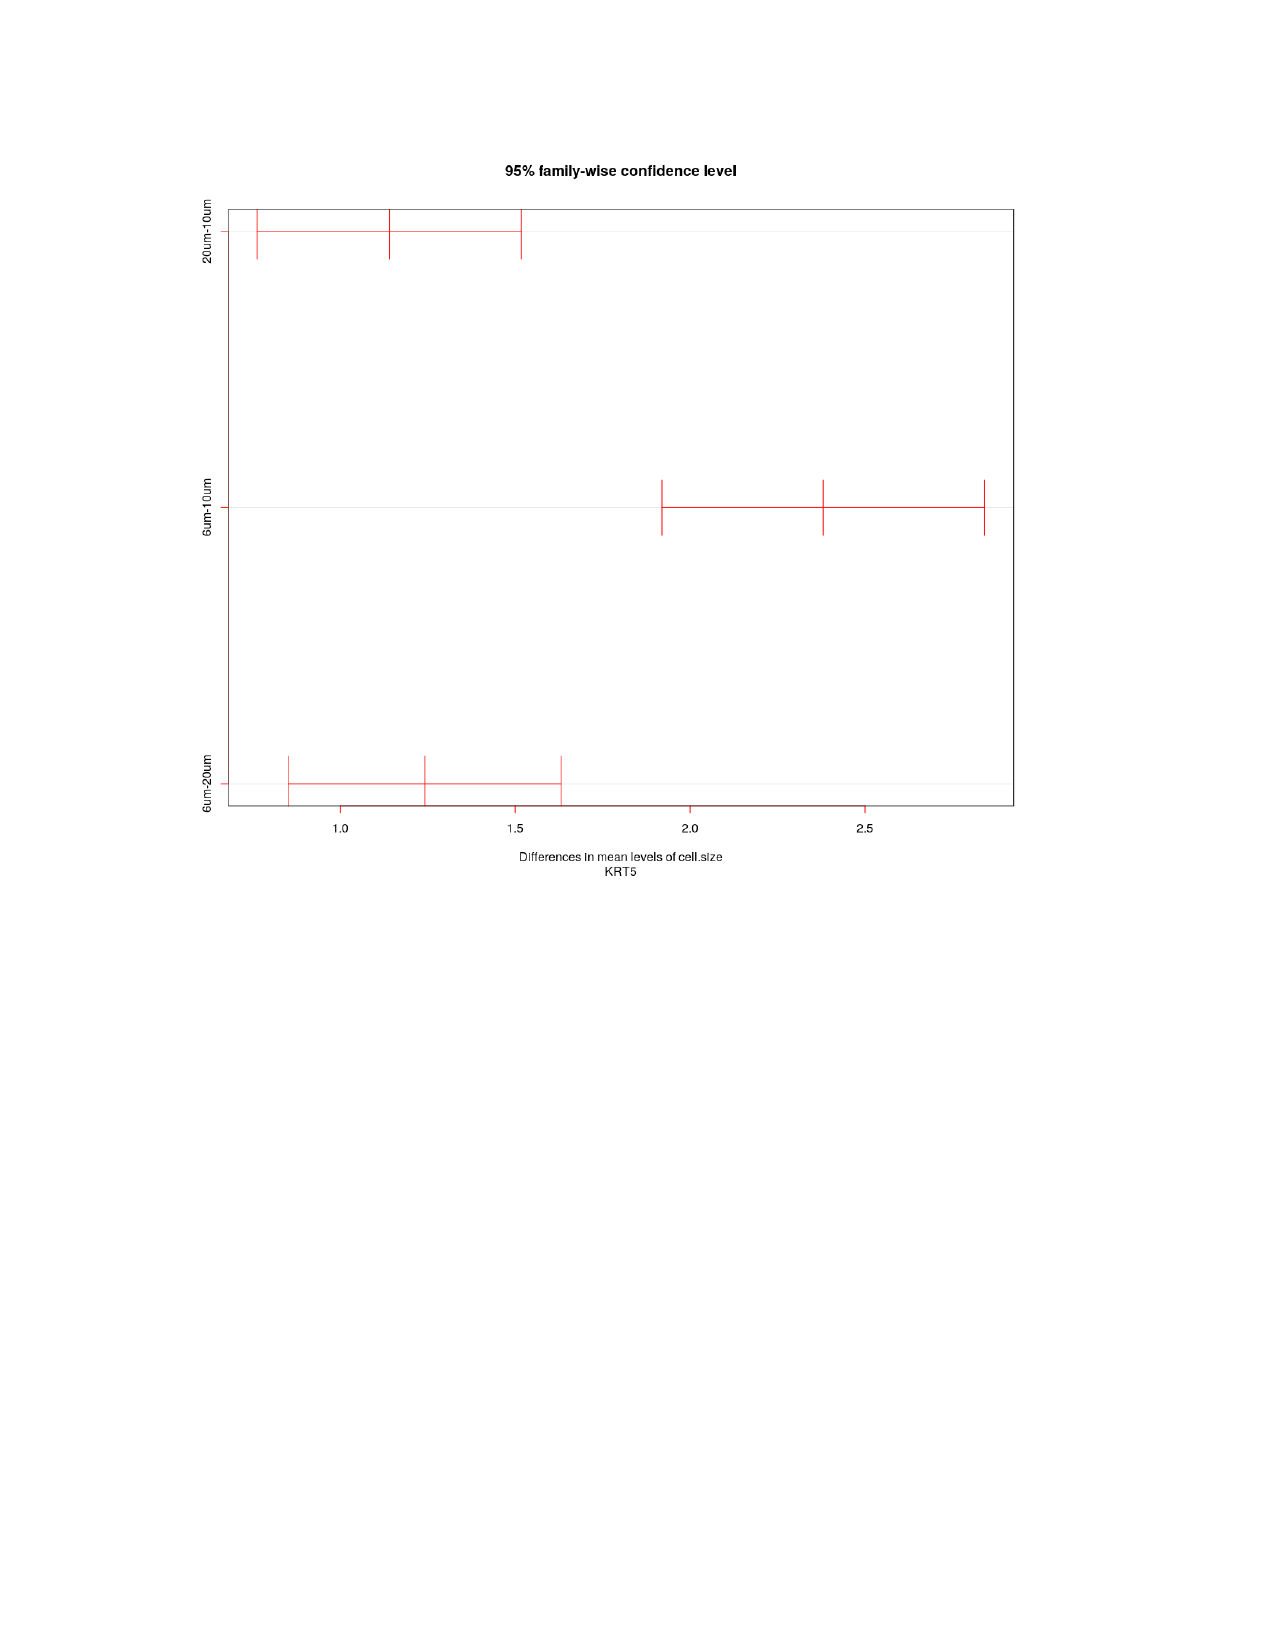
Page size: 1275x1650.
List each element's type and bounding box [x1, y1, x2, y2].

picture [168, 150, 1044, 880]
